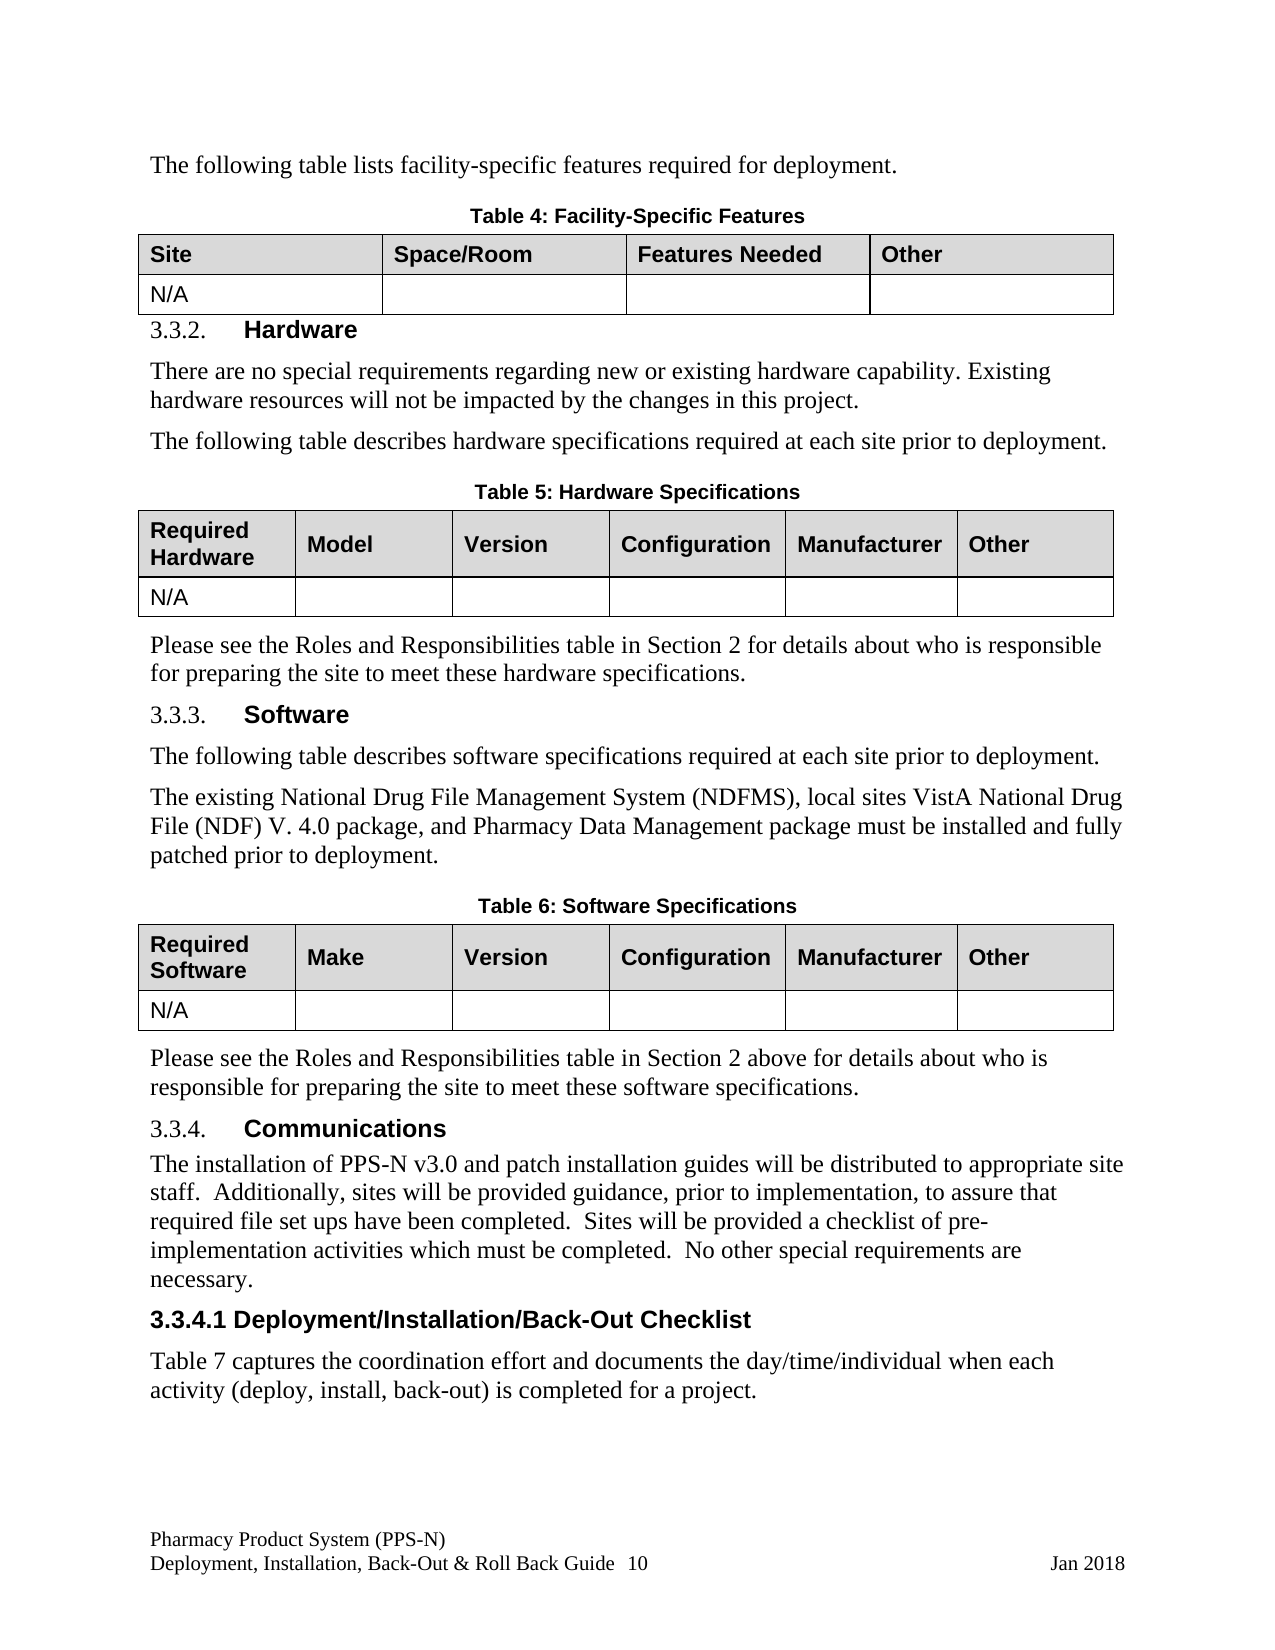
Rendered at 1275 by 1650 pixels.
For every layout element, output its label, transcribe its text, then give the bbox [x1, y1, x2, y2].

table_header Make [296, 925, 452, 990]
table_header Version [453, 925, 609, 990]
table_cell [453, 991, 609, 1030]
text Please see the Roles and Responsibilities table in Section 2 for details about who is responsible for preparing the site to meet these hardware specifications. [150, 630, 1125, 687]
table_cell N/A [139, 275, 382, 314]
text Table 6: Software Specifications [150, 894, 1125, 918]
table_cell [610, 578, 785, 616]
table_header Other [958, 925, 1113, 990]
text Table 4: Facility-Specific Features [150, 204, 1125, 228]
subtitle 3.3.4.1 Deployment/Installation/Back-Out Checklist [150, 1305, 1125, 1334]
table_header Features Needed [627, 235, 869, 274]
table_cell [958, 578, 1113, 616]
text The following table lists facility-specific features required for deployment. [150, 150, 1125, 179]
table_cell [786, 578, 957, 616]
table_cell N/A [139, 991, 295, 1030]
table_cell [610, 991, 785, 1030]
table_header Space/Room [383, 235, 626, 274]
table_header Configuration [610, 511, 785, 576]
text The following table describes software specifications required at each site prior to deployment. [150, 741, 1125, 770]
table_header Version [453, 511, 609, 576]
table_cell [871, 275, 1113, 314]
table_cell [383, 275, 626, 314]
text The following table describes hardware specifications required at each site prior to deployment. [150, 426, 1125, 455]
table_header Model [296, 511, 452, 576]
text The installation of PPS-N v3.0 and patch installation guides will be distributed to appropriate site staff. Additionally, sites will be provided guidance, prior to implementation, to assure that required file set ups have been completed. Sites will be provided a checklist of pre-implementation activities which must be completed. No other special requirements are necessary. [150, 1149, 1125, 1292]
table_cell [958, 991, 1113, 1030]
table_header Required Hardware [139, 511, 295, 576]
table_cell [296, 578, 452, 616]
table_cell N/A [139, 578, 295, 616]
subtitle Communications [150, 1113, 1125, 1142]
text The existing National Drug File Management System (NDFMS), local sites VistA National Drug File (NDF) V. 4.0 package, and Pharmacy Data Management package must be installed and fully patched prior to deployment. [150, 782, 1125, 869]
text Table 7 captures the coordination effort and documents the day/time/individual when each activity (deploy, install, back-out) is completed for a project. [150, 1346, 1125, 1404]
table_header Configuration [610, 925, 785, 990]
subtitle Hardware [150, 315, 1125, 344]
text Table 5: Hardware Specifications [150, 480, 1125, 504]
table_header Other [958, 511, 1113, 576]
table_cell [786, 991, 957, 1030]
table_header Manufacturer [786, 511, 957, 576]
table_cell [453, 578, 609, 616]
table_header Required Software [139, 925, 295, 990]
subtitle Software [150, 700, 1125, 729]
table_header Other [871, 235, 1113, 274]
table_header Manufacturer [786, 925, 957, 990]
text Please see the Roles and Responsibilities table in Section 2 above for details about who is responsible for preparing the site to meet these software specifications. [150, 1043, 1125, 1101]
table_header Site [139, 235, 382, 274]
text There are no special requirements regarding new or existing hardware capability. Existing hardware resources will not be impacted by the changes in this project. [150, 356, 1125, 414]
table_cell [296, 991, 452, 1030]
table_cell [627, 275, 869, 314]
